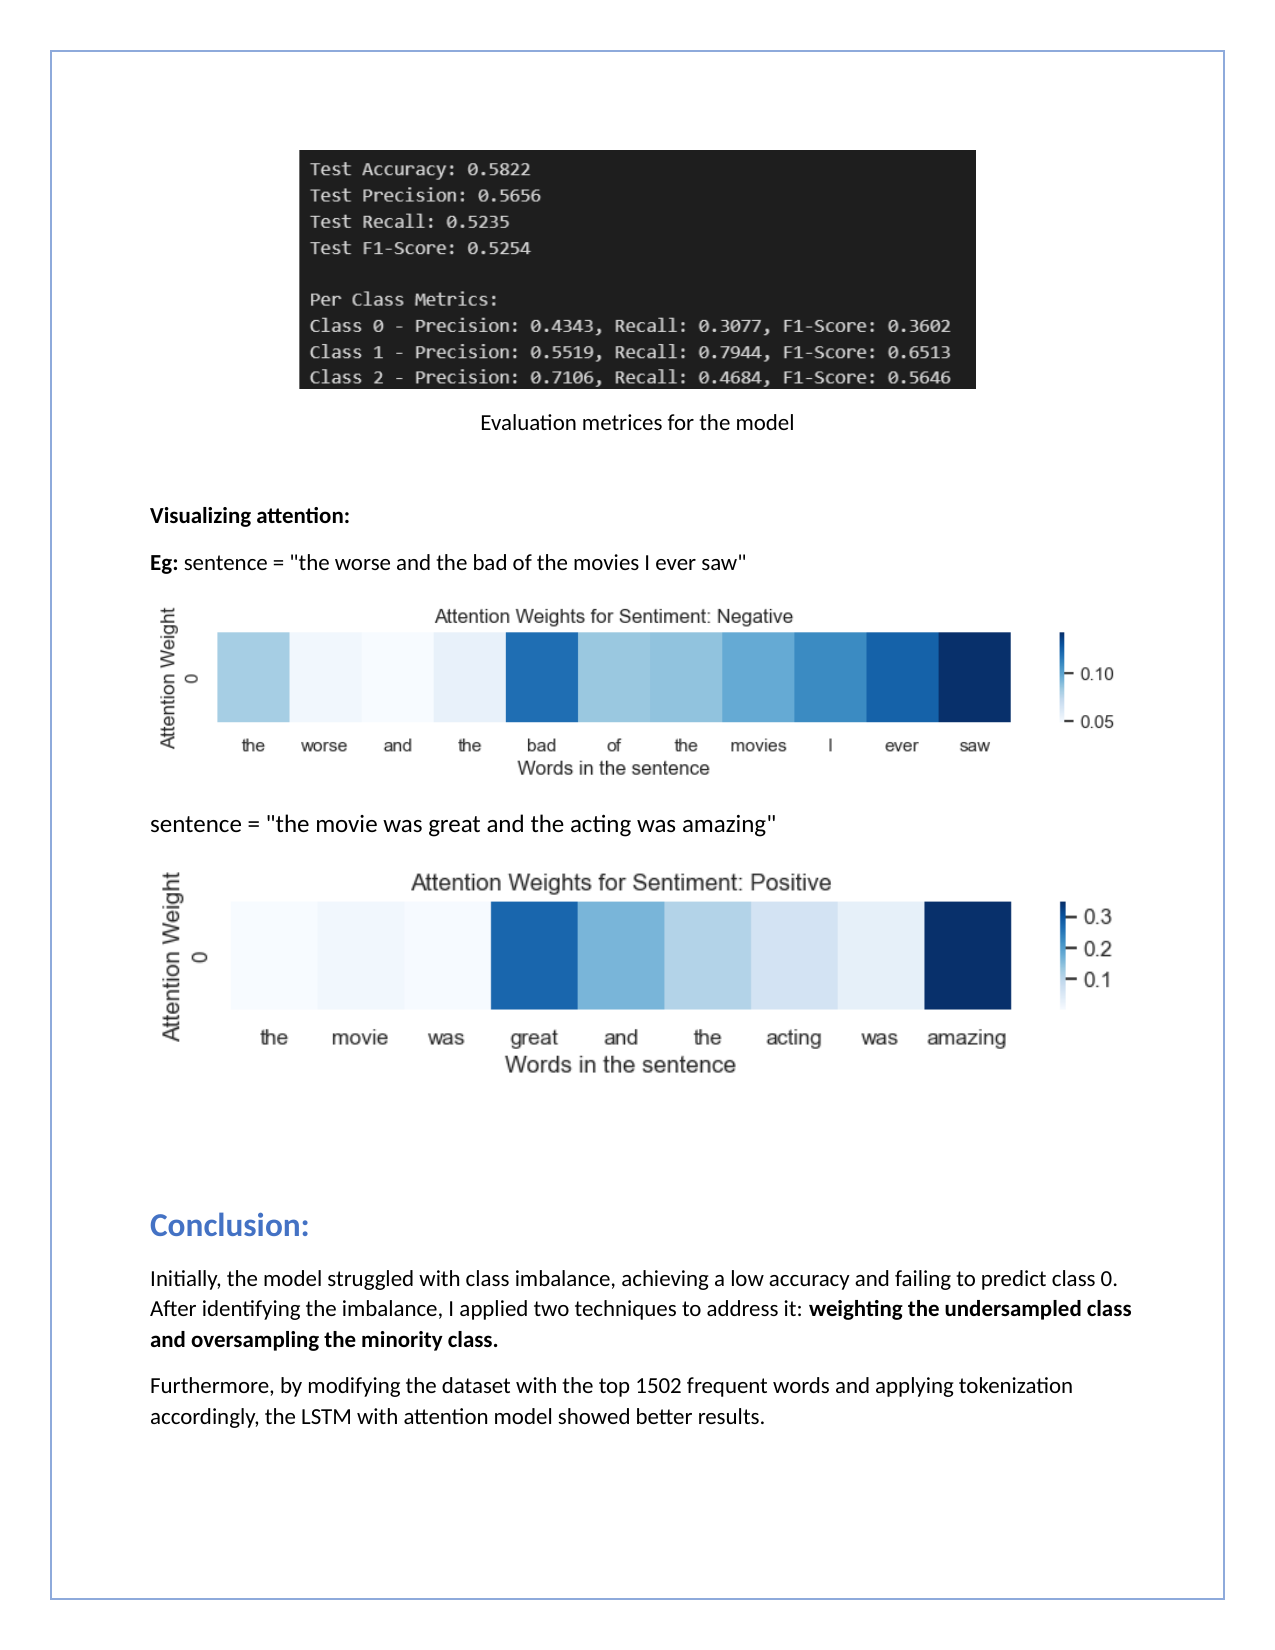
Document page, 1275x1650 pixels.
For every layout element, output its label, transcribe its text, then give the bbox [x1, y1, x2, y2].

picture [150, 857, 1125, 1091]
text sentence = "the movie was great and the acting was amazing" [150, 808, 1125, 839]
text Evaluation metrices for the model [150, 408, 1125, 436]
text Furthermore, by modifying the dataset with the top 1502 frequent words and applying tokenization accordingly, the LSTM with attention model showed better results. [150, 1372, 1154, 1430]
text Conclusion: [150, 1204, 1125, 1244]
text Initially, the model struggled with class imbalance, achieving a low accuracy and failing to predict class 0. After identifying the imbalance, I applied two techniques to address it: weighting the undersampled class and oversampling the minority class. [150, 1264, 1154, 1353]
text Eg: sentence = "the worse and the bad of the movies I ever saw" [150, 548, 1125, 576]
text Visualizing attention: [150, 502, 1125, 529]
picture [150, 595, 1125, 790]
picture [299, 150, 976, 389]
